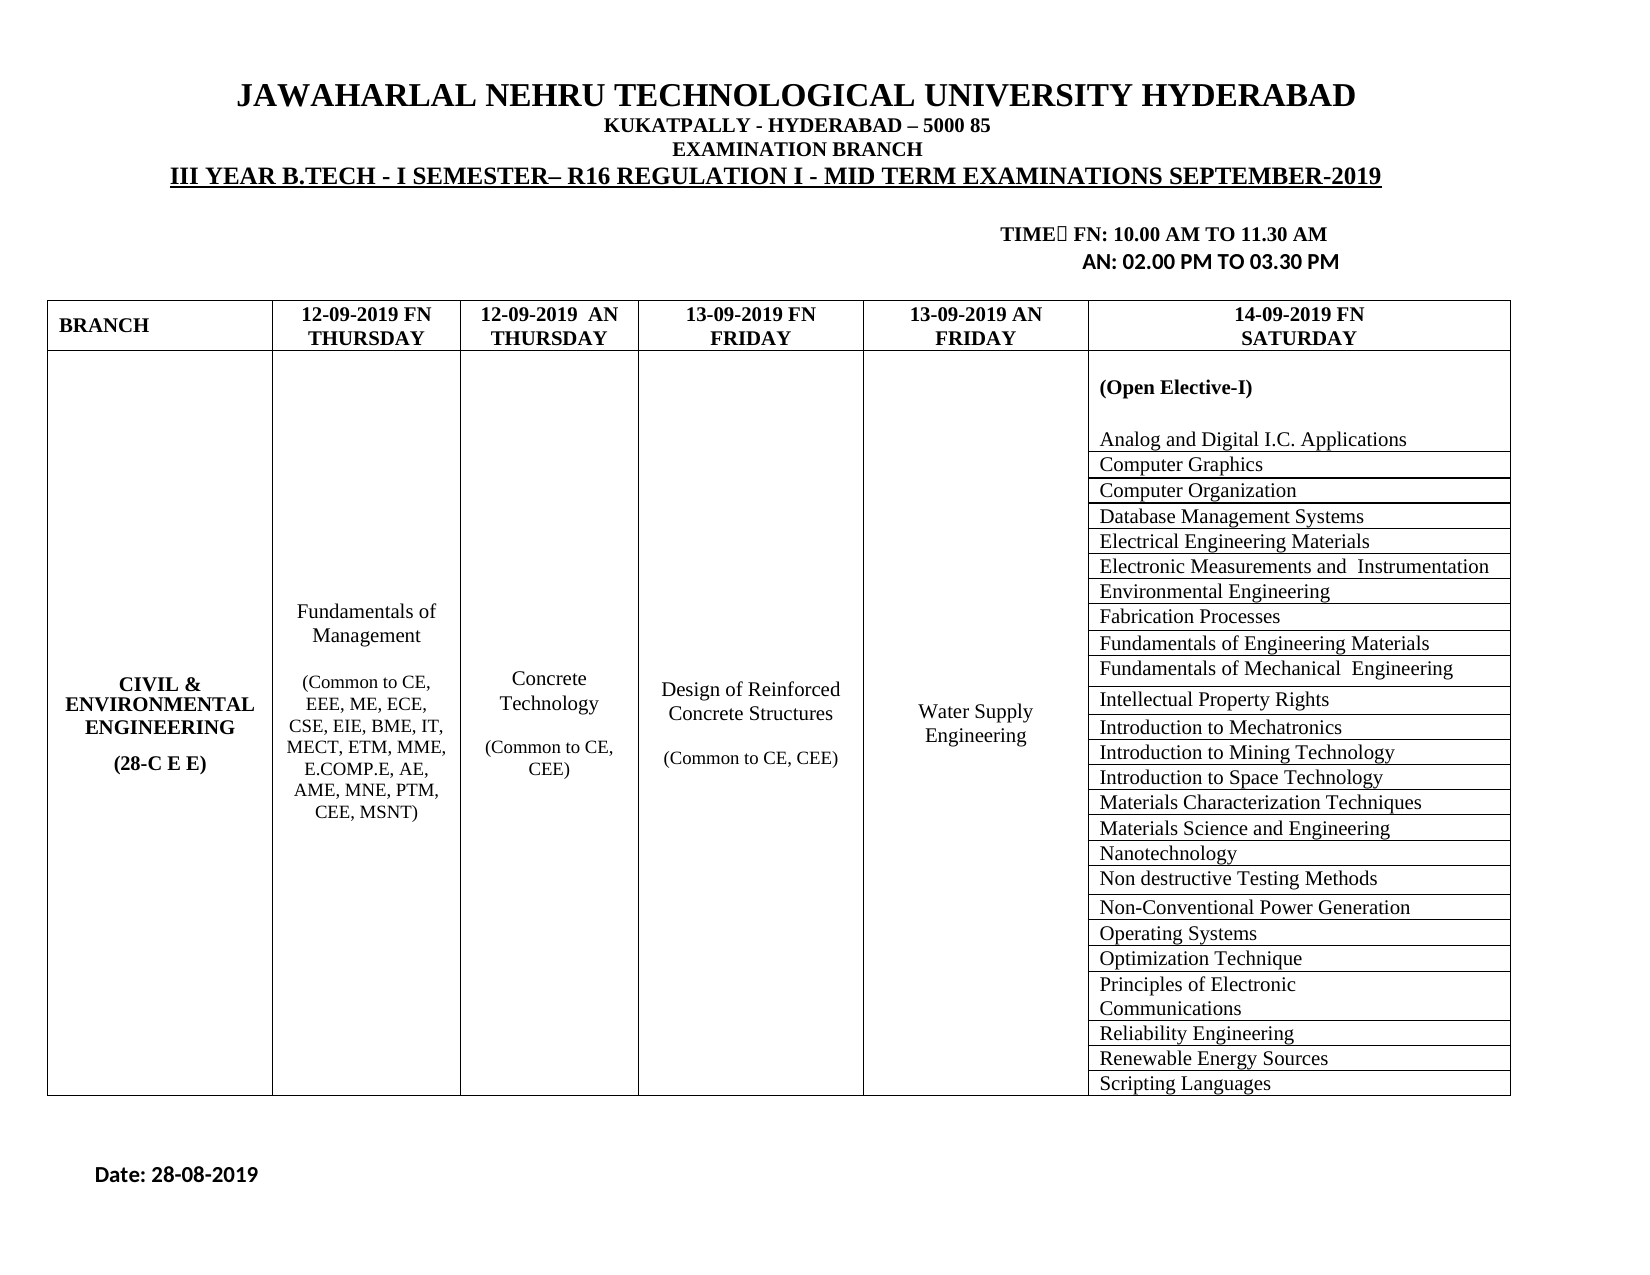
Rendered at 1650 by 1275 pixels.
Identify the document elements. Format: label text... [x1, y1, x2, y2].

table_header 12-09-2019 FN THURSDAY [273, 301, 460, 349]
table_cell Introduction to Space Technology [1089, 765, 1510, 789]
table_cell Electrical Engineering Materials [1089, 529, 1510, 553]
table_cell CIVIL & ENVIRONMENTAL ENGINEERING (28-C E E) [48, 351, 272, 1095]
table_cell (Open Elective-I) Analog and Digital I.C. Applications [1089, 351, 1510, 451]
table_header 13-09-2019 FN FRIDAY [639, 301, 863, 349]
table_cell Electronic Measurements and Instrumentation [1089, 554, 1510, 578]
table_cell Materials Science and Engineering [1089, 815, 1510, 839]
table_cell Reliability Engineering [1089, 1021, 1510, 1045]
table_cell Non destructive Testing Methods [1089, 866, 1510, 894]
table_cell Design of Reinforced Concrete Structures (Common to CE, CEE) [639, 351, 863, 1095]
table_cell Materials Characterization Techniques [1089, 790, 1510, 814]
table_header BRANCH [48, 301, 272, 349]
table_cell Intellectual Property Rights [1089, 687, 1510, 714]
table_cell Non-Conventional Power Generation [1089, 895, 1510, 919]
table_cell Computer Organization [1089, 479, 1510, 502]
table_cell Environmental Engineering [1089, 579, 1510, 603]
table_cell Nanotechnology [1089, 841, 1510, 864]
text AN: 02.00 PM TO 03.30 PM [919, 247, 1500, 275]
table_cell Computer Graphics [1089, 452, 1510, 477]
text Date: 28-08-2019 [94, 1160, 1500, 1188]
table_cell Fabrication Processes [1089, 604, 1510, 629]
table_cell Fundamentals of Management (Common to CE, EEE, ME, ECE, CSE, EIE, BME, IT, MECT, ETM, MME, E.COMP.E, AE, AME, MNE, PTM, CEE, MSNT) [273, 351, 460, 1095]
table_cell Database Management Systems [1089, 504, 1510, 528]
text TIME FN: 10.00 AM TO 11.30 AM [1000, 219, 1353, 247]
table_header 12-09-2019 AN THURSDAY [461, 301, 638, 349]
table_cell Principles of Electronic Communications [1089, 972, 1510, 1020]
table_cell Fundamentals of Engineering Materials [1089, 631, 1510, 654]
table_cell Operating Systems [1089, 920, 1510, 944]
table_cell Water Supply Engineering [864, 351, 1088, 1095]
table_cell Fundamentals of Mechanical Engineering [1089, 656, 1510, 686]
table_cell Renewable Energy Sources [1089, 1046, 1510, 1070]
table_header 14-09-2019 FN SATURDAY [1089, 301, 1510, 349]
table_cell Scripting Languages [1089, 1071, 1510, 1095]
table_cell Introduction to Mining Technology [1089, 740, 1510, 764]
table_cell Concrete Technology (Common to CE, CEE) [461, 351, 638, 1095]
table_cell Optimization Technique [1089, 946, 1510, 971]
table_cell Introduction to Mechatronics [1089, 715, 1510, 739]
table_header 13-09-2019 AN FRIDAY [864, 301, 1088, 349]
